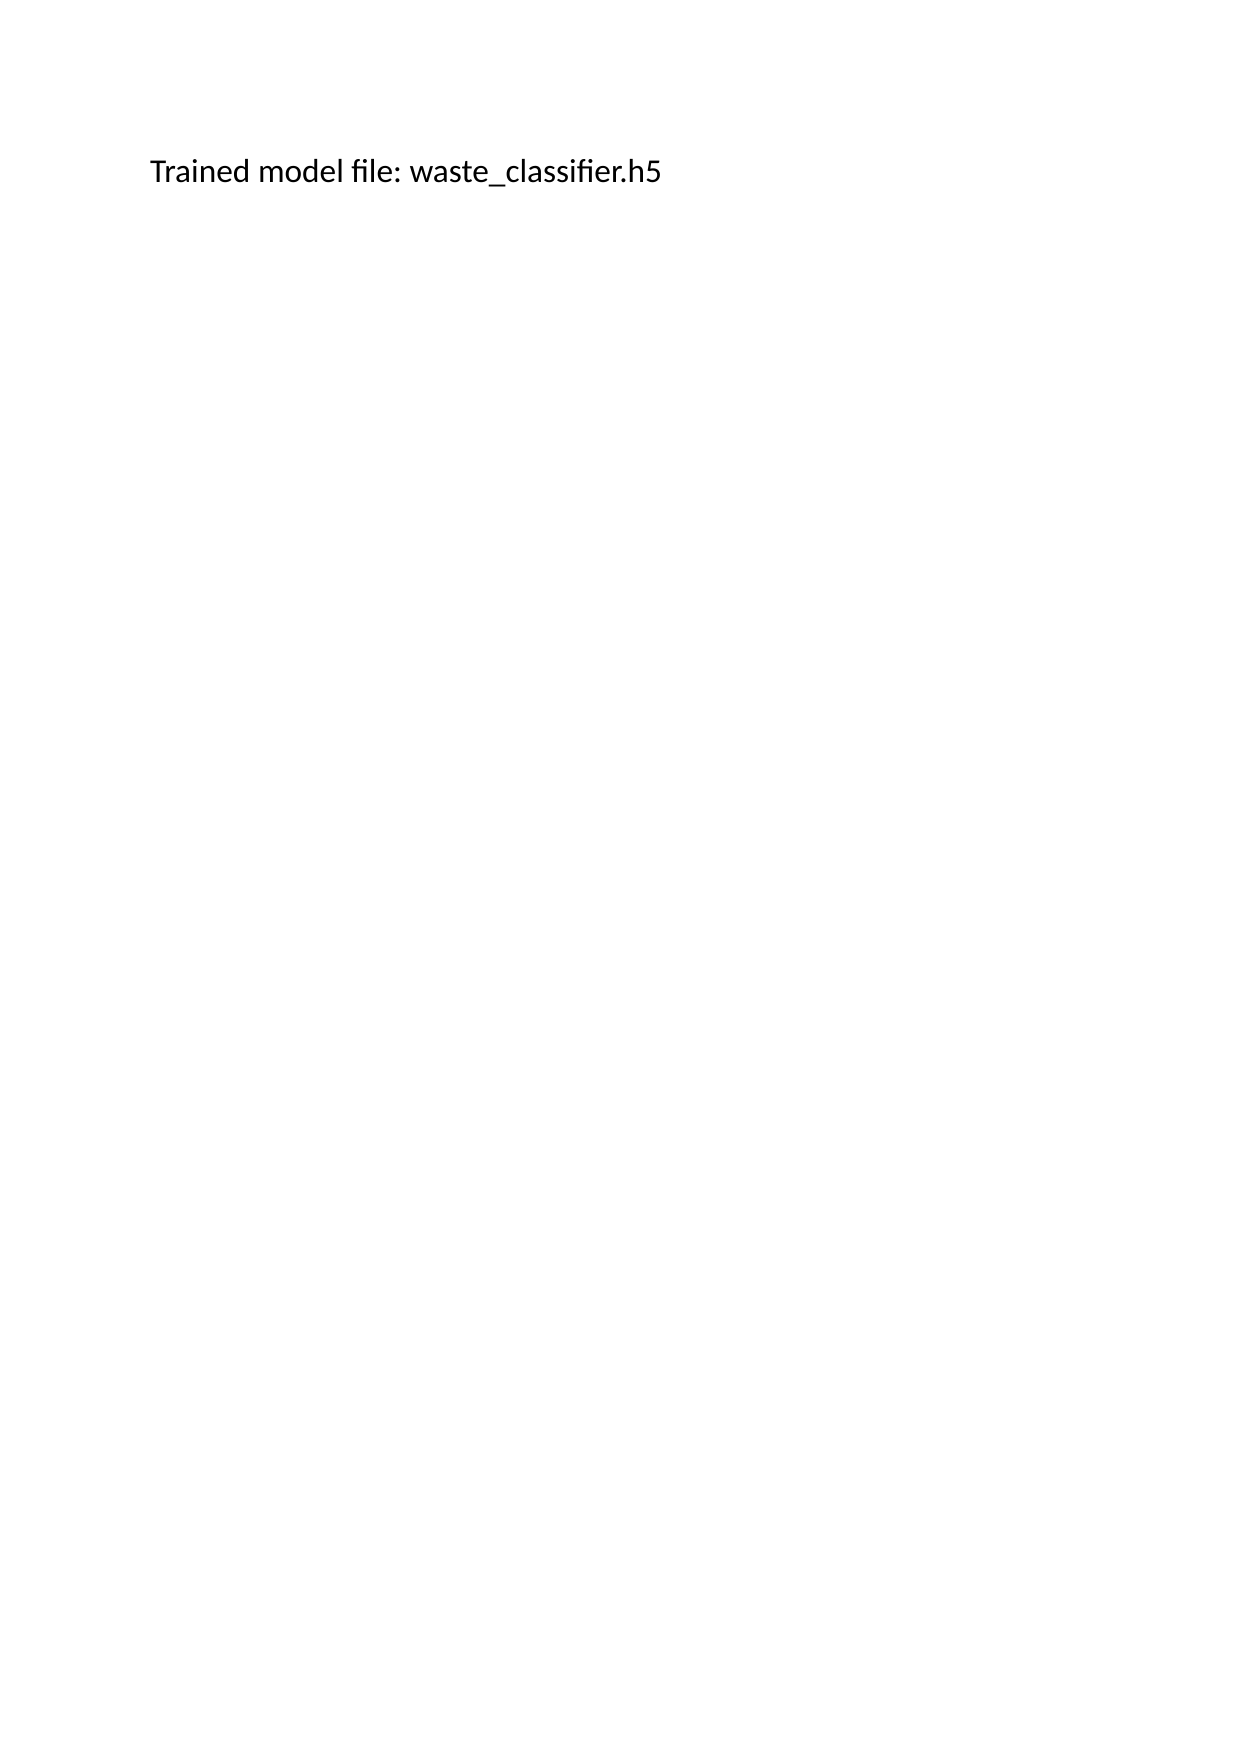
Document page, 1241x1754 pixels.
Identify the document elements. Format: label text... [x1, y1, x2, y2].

text Trained model file: waste_classifier.h5 [150, 150, 1090, 191]
